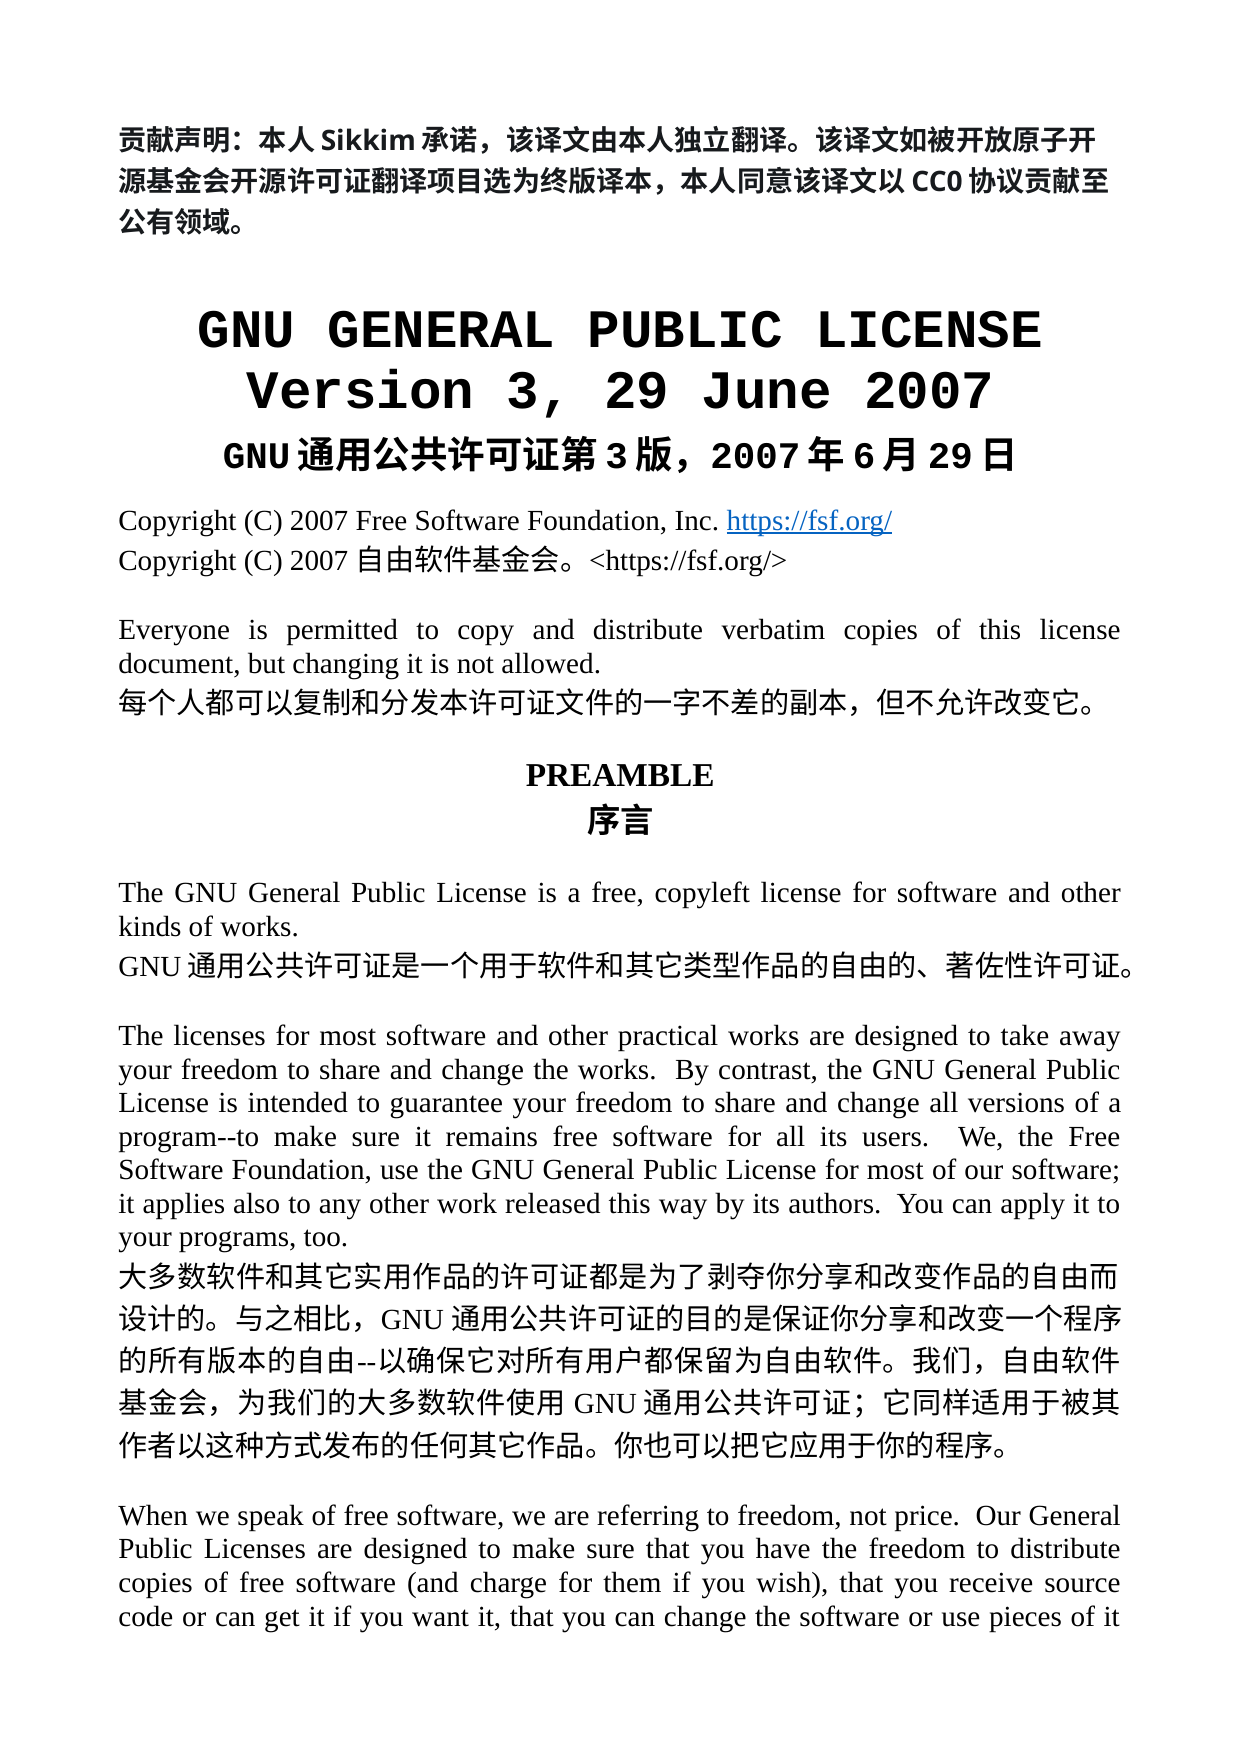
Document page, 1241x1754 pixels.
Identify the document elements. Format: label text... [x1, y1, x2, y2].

text 序言 [118, 794, 1122, 842]
text GNU通用公共许可证是一个用于软件和其它类型作品的自由的、著佐性许可证。 [118, 942, 1122, 985]
text Everyone is permitted to copy and distribute verbatim copies of this license document, but changing it is not allowed. [118, 612, 1122, 679]
text 大多数软件和其它实用作品的许可证都是为了剥夺你分享和改变作品的自由而设计的。与之相比，GNU 通用公共许可证的目的是保证你分享和改变一个程序的所有版本的自由--以确保它对所有用户都保留为自由软件。我们，自由软件基金会，为我们的大多数软件使用GNU通用公共许可证；它同样适用于被其作者以这种方式发布的任何其它作品。你也可以把它应用于你的程序。 [118, 1253, 1122, 1464]
text 贡献声明：本人Sikkim承诺，该译文由本人独立翻译。该译文如被开放原子开源基金会开源许可证翻译项目选为终版译本，本人同意该译文以CC0协议贡献至公有领域。 [118, 118, 1122, 241]
text 每个人都可以复制和分发本许可证文件的一字不差的副本，但不允许改变它。 [118, 679, 1122, 722]
text PREAMBLE [118, 755, 1122, 794]
text GNU GENERAL PUBLIC LICENSE Version 3, 29 June 2007 [118, 302, 1122, 424]
text Copyright (C) 2007 Free Software Foundation, Inc. https://fsf.org/ [118, 503, 1122, 537]
text GNU通用公共许可证第3版，2007年6月29日 [118, 424, 1122, 479]
text The licenses for most software and other practical works are designed to take away your freedom to share and change the works. By contrast, the GNU General Public License is intended to guarantee your freedom to share and change all versions of a program--to make sure it remains free software for all its users. We, the Free Software Foundation, use the GNU General Public License for most of our software; it applies also to any other work released this way by its authors. You can apply it to your programs, too. [118, 1018, 1122, 1253]
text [118, 1498, 1122, 1632]
text Copyright (C) 2007 自由软件基金会。<https://fsf.org/> [118, 537, 1122, 579]
text The GNU General Public License is a free, copyleft license for software and other kinds of works. [118, 875, 1122, 942]
